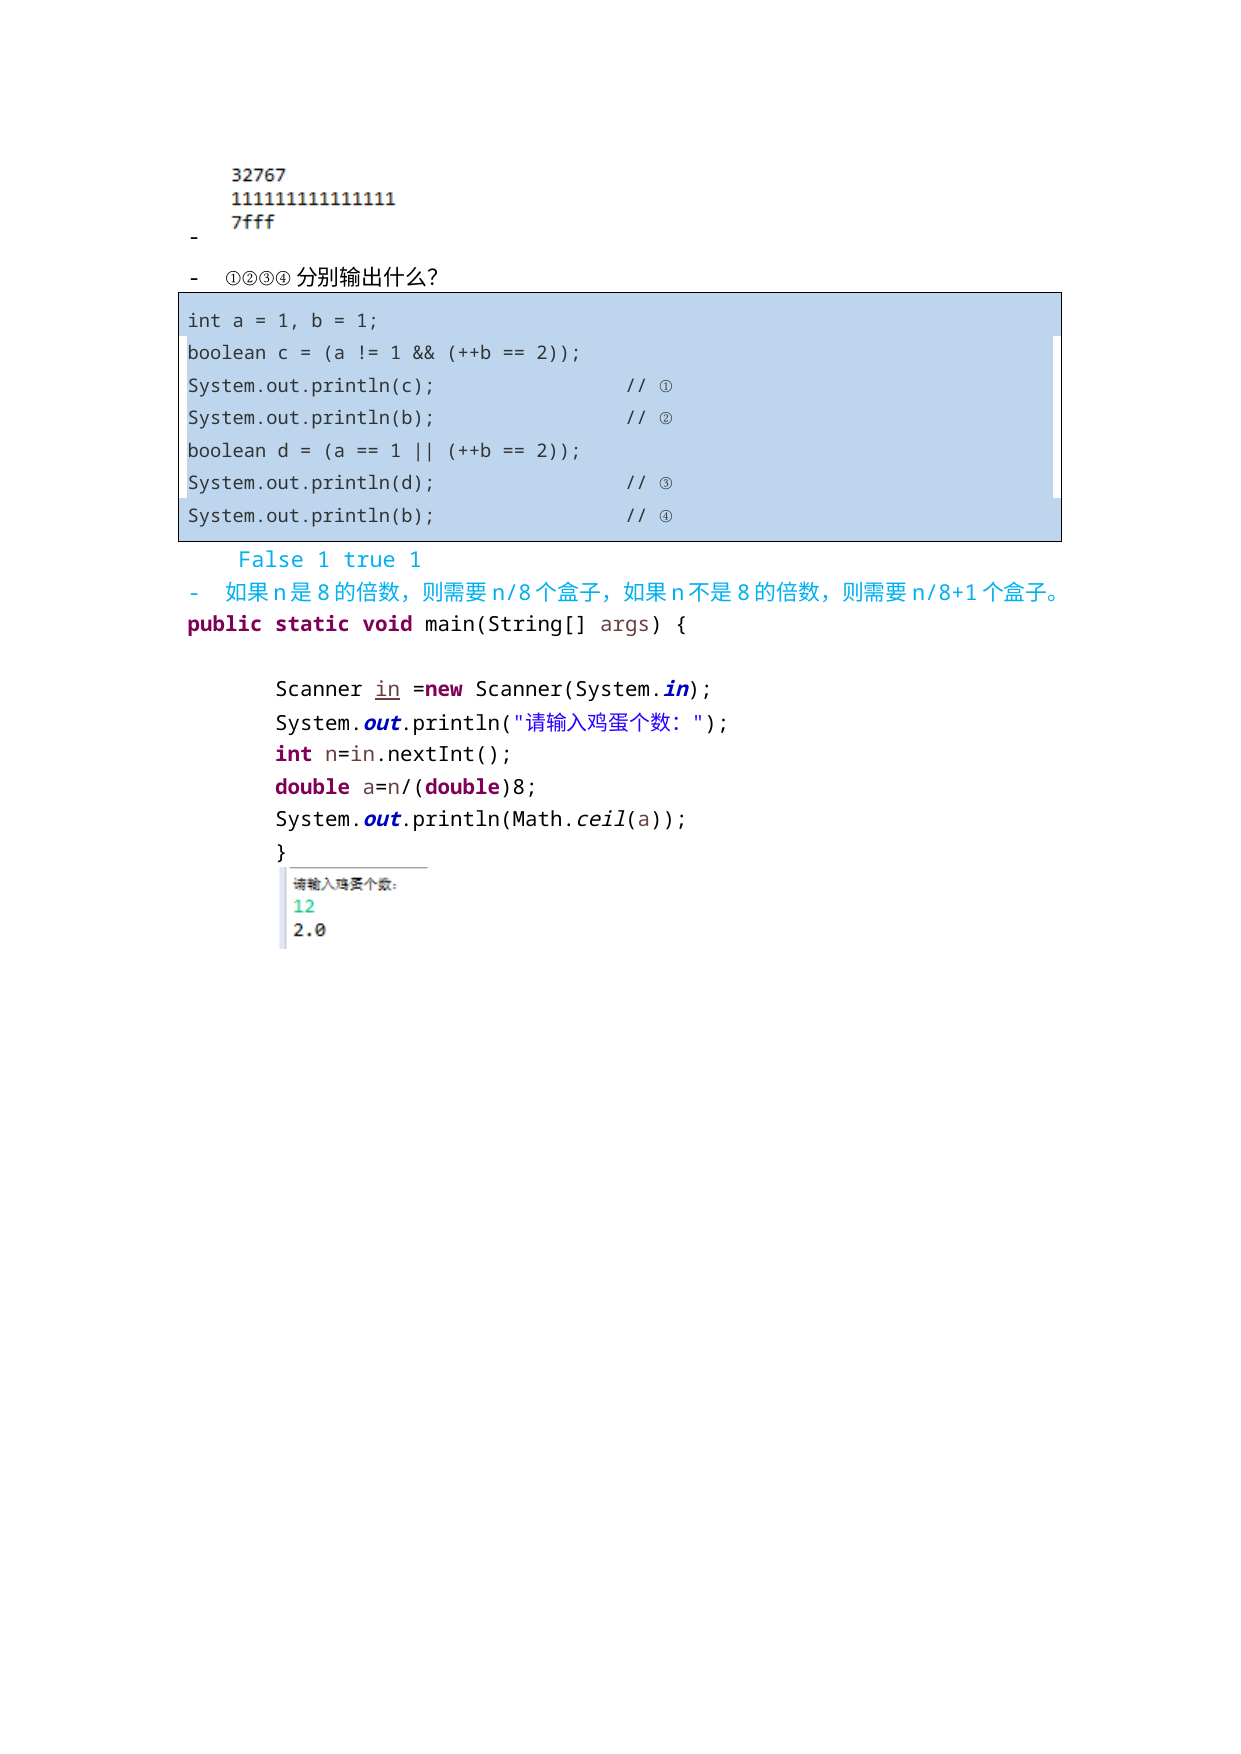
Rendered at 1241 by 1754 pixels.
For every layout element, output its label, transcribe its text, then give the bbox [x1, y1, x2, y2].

list } [187, 835, 1053, 867]
text System.out.println(d); // ③ [187, 466, 1053, 487]
text int n=in.nextInt(); [187, 737, 1053, 770]
list ①②③④分别输出什么？ [187, 259, 1053, 292]
list False 1 true 1 [225, 542, 1053, 575]
text public static void main(String[] args) { [187, 607, 1053, 640]
text System.out.println("请输入鸡蛋个数："); [187, 705, 1053, 737]
text System.out.println(c); // ① [187, 368, 1053, 401]
text System.out.println(b); // ② [187, 401, 1053, 433]
text int a = 1, b = 1; [179, 293, 1061, 336]
picture [225, 162, 426, 245]
text System.out.println(Math.ceil(a)); [187, 802, 1053, 835]
text System.out.println(b); // ④ [179, 487, 1061, 541]
text double a=n/(double)8; [187, 770, 1053, 802]
picture [279, 867, 428, 949]
text Scanner in =new Scanner(System.in); [187, 672, 1053, 705]
text boolean c = (a != 1 && (++b == 2)); [187, 336, 1053, 368]
text boolean d = (a == 1 || (++b == 2)); [187, 433, 1053, 466]
list 如果n是8的倍数，则需要n/8个盒子，如果n不是8的倍数，则需要n/8+1个盒子。 [187, 575, 1053, 607]
